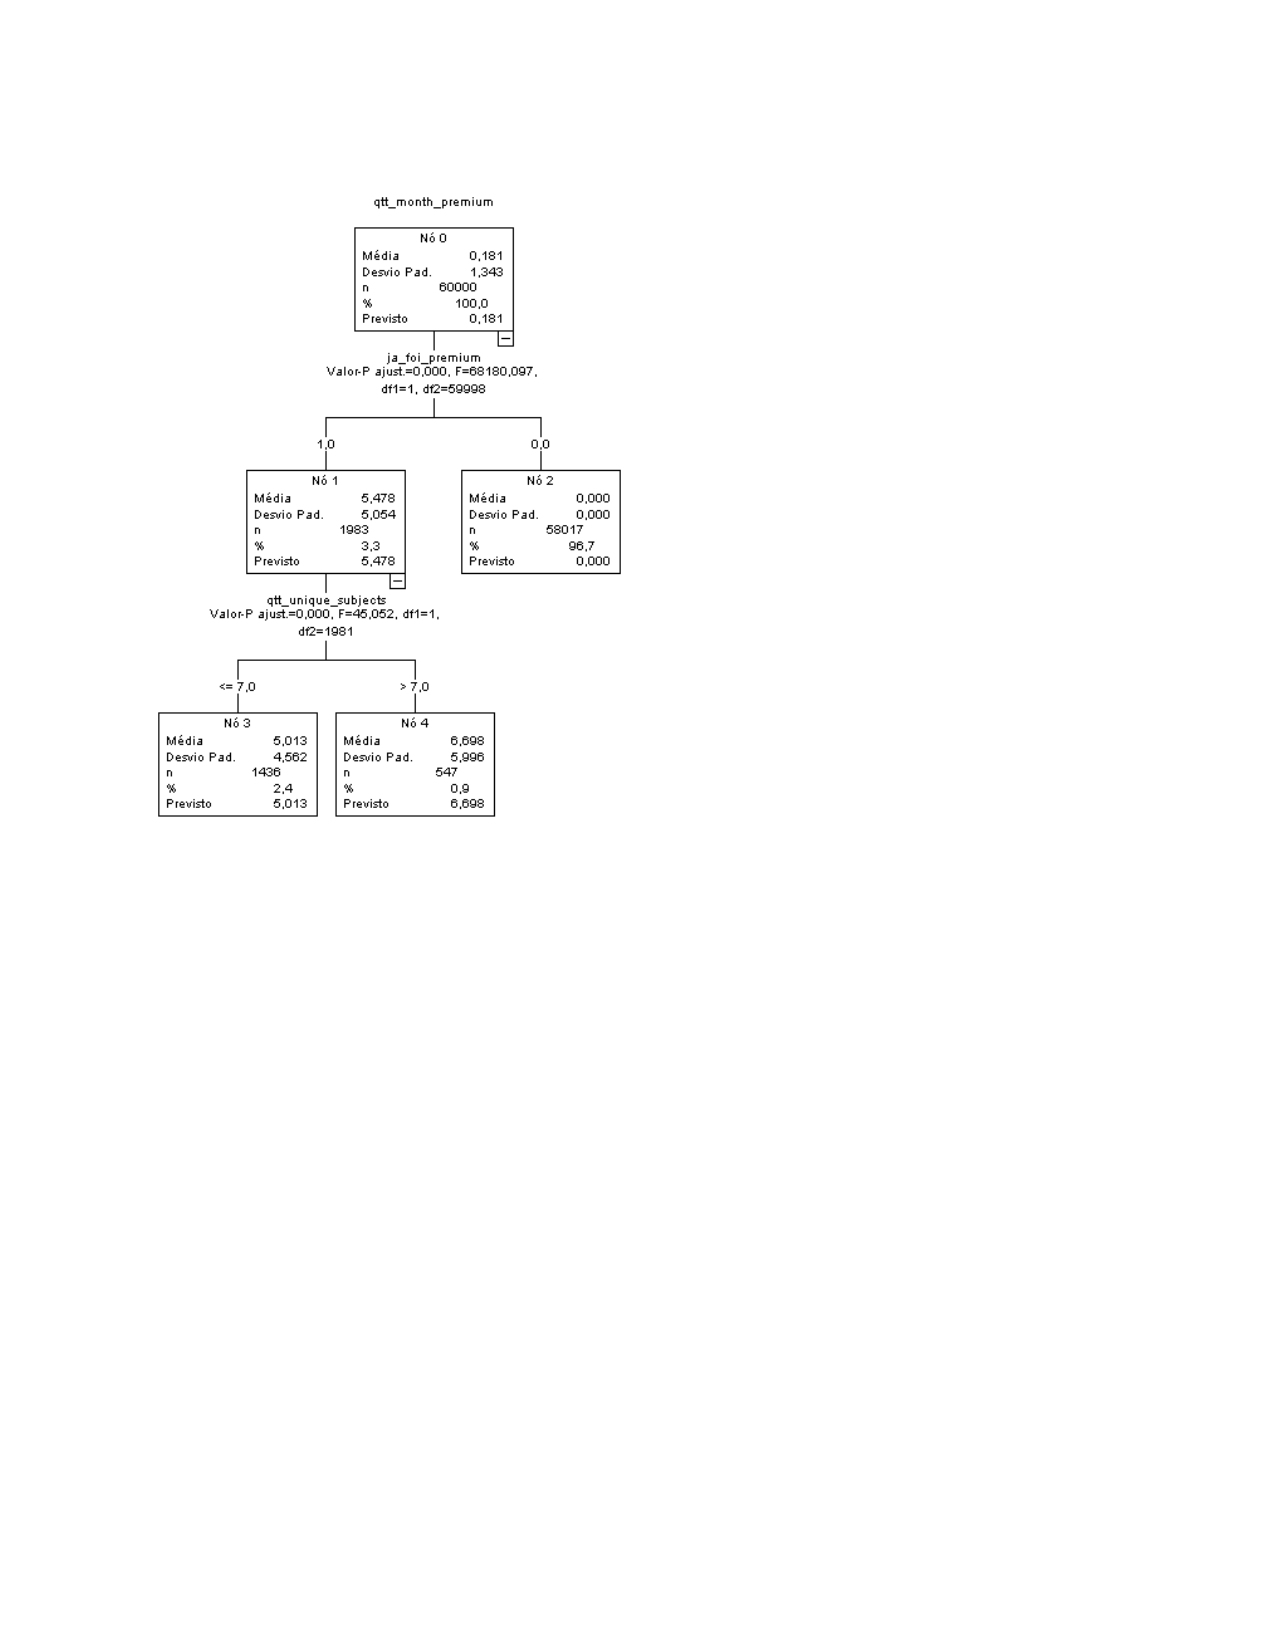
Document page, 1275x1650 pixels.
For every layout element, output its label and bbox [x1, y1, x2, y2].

picture [147, 147, 631, 862]
